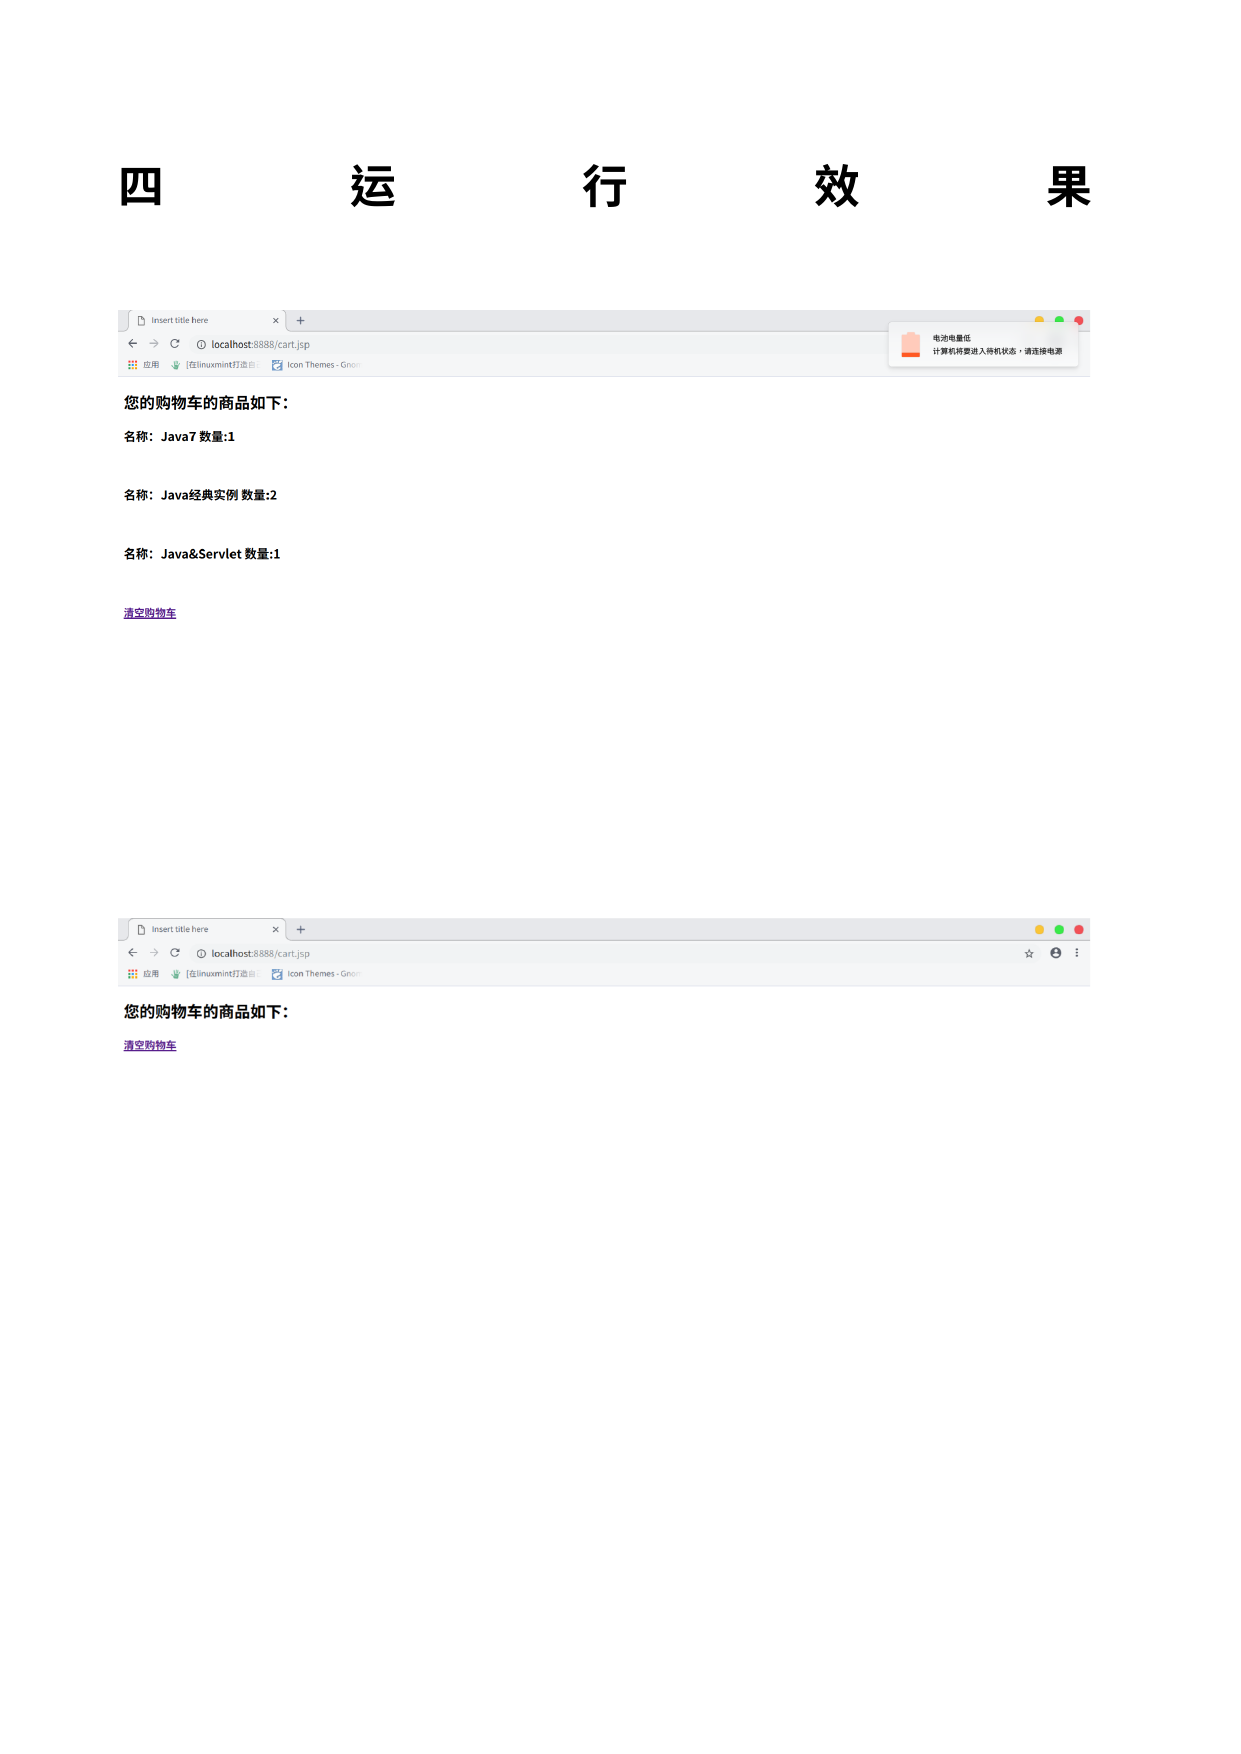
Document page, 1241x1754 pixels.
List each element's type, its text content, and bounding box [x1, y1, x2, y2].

picture [118, 310, 1091, 825]
picture [118, 918, 1091, 1433]
